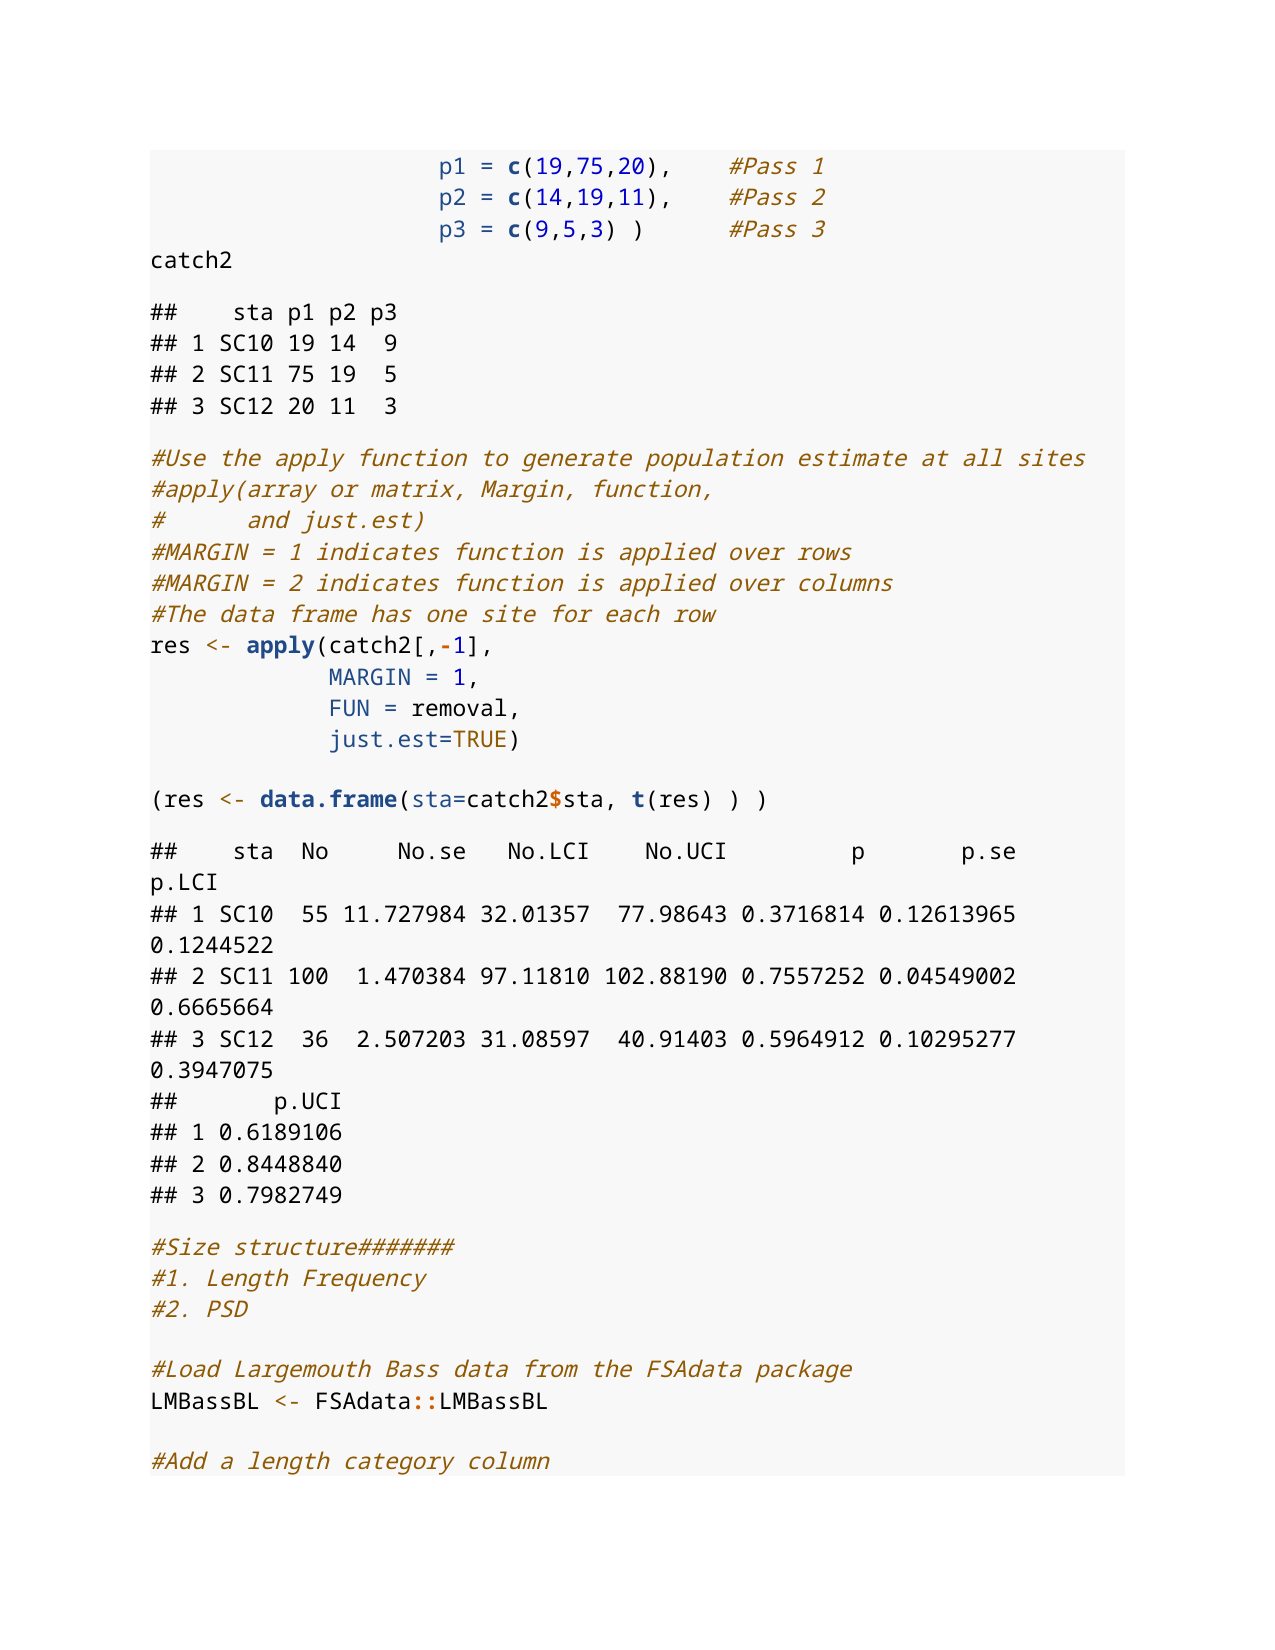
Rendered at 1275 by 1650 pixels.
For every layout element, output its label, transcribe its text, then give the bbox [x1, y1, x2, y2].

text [150, 1231, 1125, 1476]
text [150, 150, 1125, 275]
text ## sta No No.se No.LCI No.UCI p p.se p.LCI ## 1 SC10 55 11.727984 32.01357 77.98643 0.3716814 0.12613965 0.1244522 ## 2 SC11 100 1.470384 97.11810 102.88190 0.7557252 0.04549002 0.6665664 ## 3 SC12 36 2.507203 31.08597 40.91403 0.5964912 0.10295277 0.3947075 ## p.UCI ## 1 0.6189106 ## 2 0.8448840 ## 3 0.7982749 [150, 835, 1125, 1210]
text #Use the apply function to generate population estimate at all sites #apply(array or matrix, Margin, function, # and just.est) #MARGIN = 1 indicates function is applied over rows #MARGIN = 2 indicates function is applied over columns #The data frame has one site for each row res <- apply(catch2[,-1], MARGIN = 1, FUN = removal, just.est=TRUE) (res <- data.frame(sta=catch2$sta, t(res) ) ) [150, 442, 1125, 814]
text ## sta p1 p2 p3 ## 1 SC10 19 14 9 ## 2 SC11 75 19 5 ## 3 SC12 20 11 3 [150, 296, 1125, 421]
